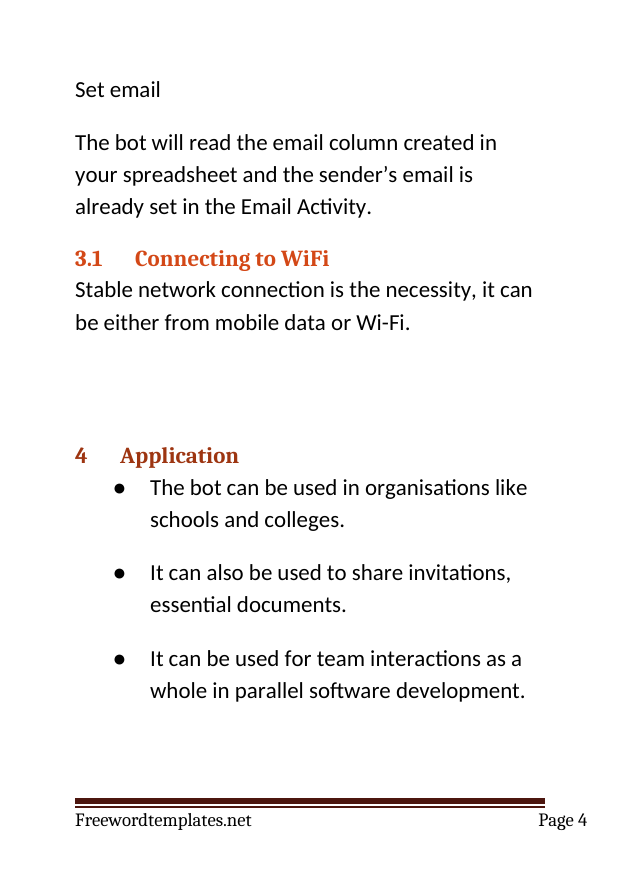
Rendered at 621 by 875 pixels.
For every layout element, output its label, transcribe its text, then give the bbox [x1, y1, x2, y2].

text Stable network connection is the necessity, it can be either from mobile data or Wi-Fi. [75, 276, 545, 336]
subtitle Connecting to WiFi [75, 245, 545, 272]
list It can be used for team interactions as a whole in parallel software development. [112, 644, 545, 704]
list It can also be used to share invitations, essential documents. [112, 558, 545, 619]
text Set email [75, 75, 545, 103]
subtitle Application [75, 443, 545, 469]
text The bot will read the email column created in your spreadsheet and the sender’s email is already set in the Email Activity. [75, 128, 545, 220]
list The bot can be used in organisations like schools and colleges. [112, 473, 545, 533]
